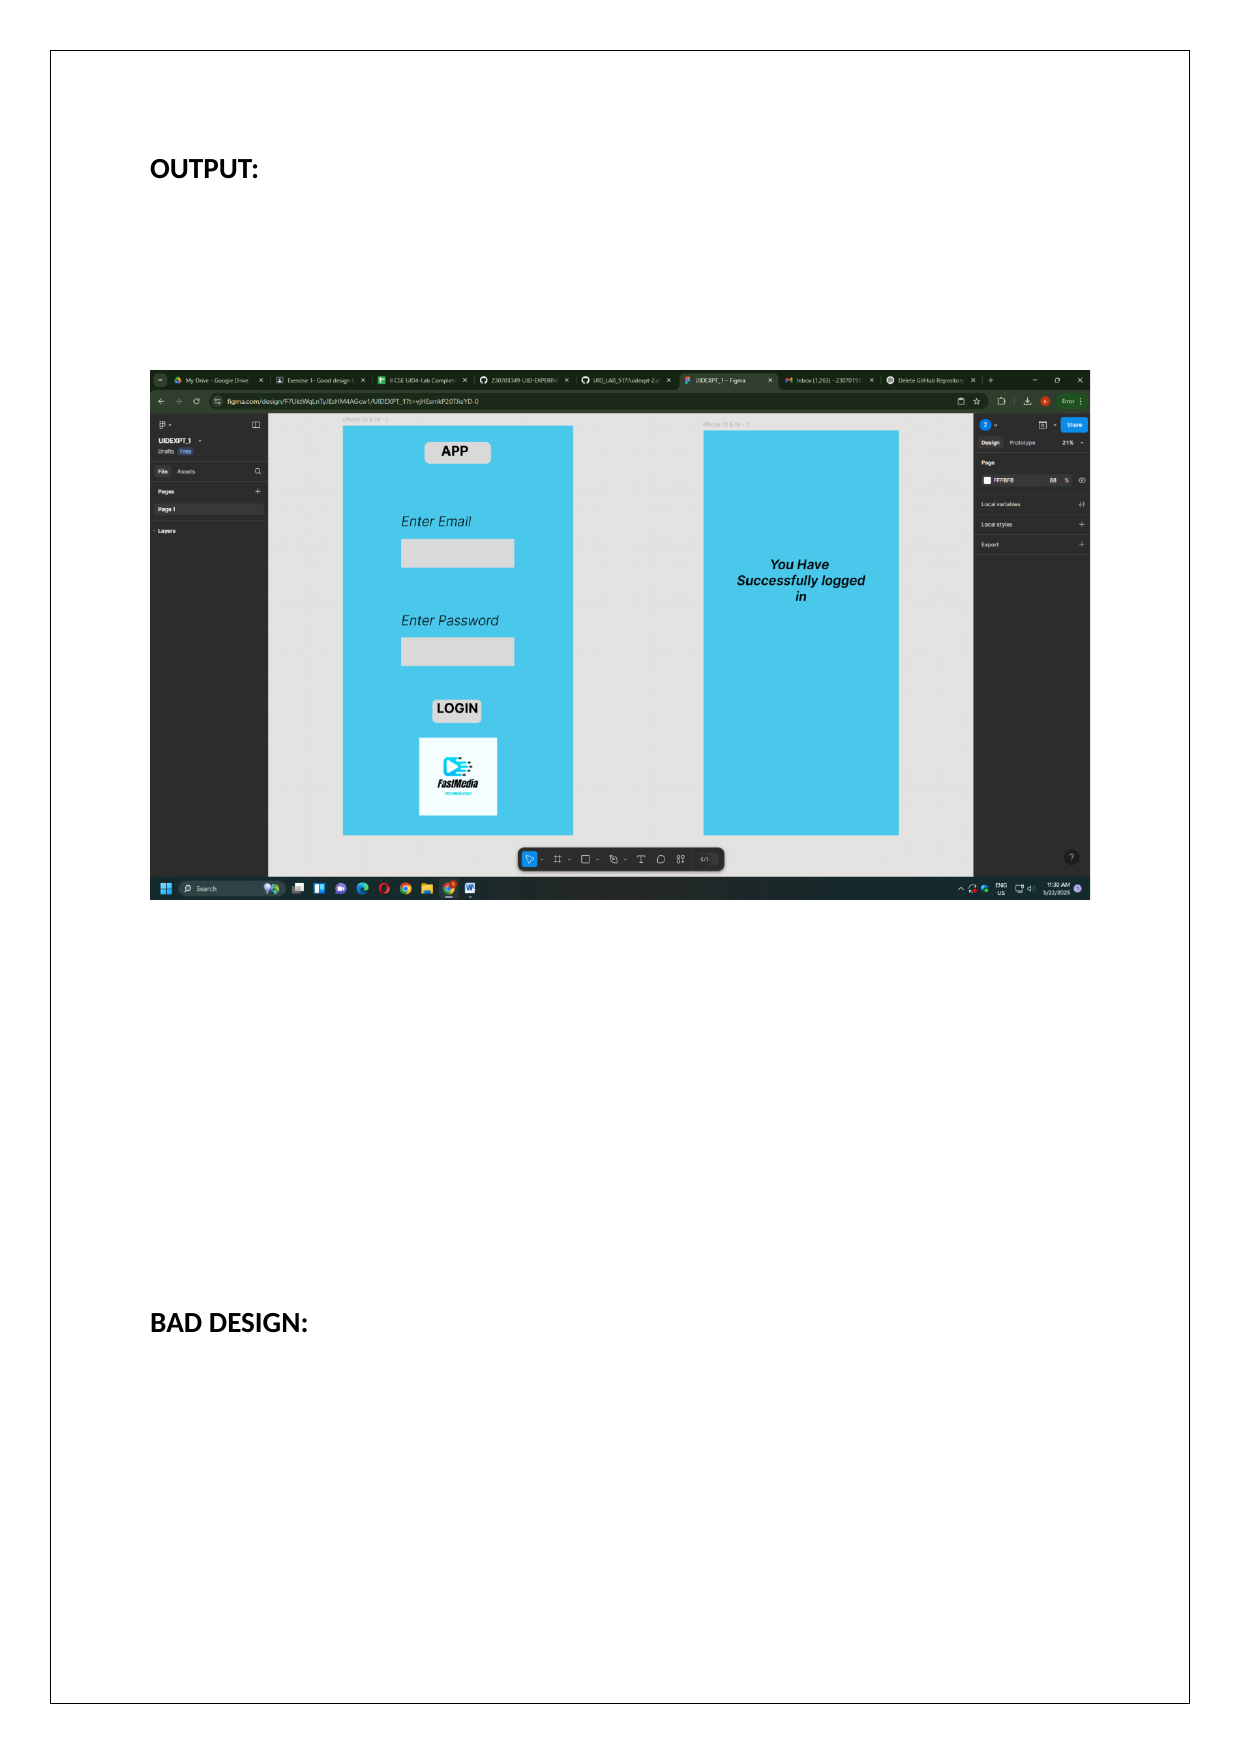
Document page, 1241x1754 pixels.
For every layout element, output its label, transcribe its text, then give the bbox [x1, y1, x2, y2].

picture [150, 370, 1091, 900]
text BAD DESIGN: [150, 1304, 1090, 1339]
text OUTPUT: [150, 150, 1090, 186]
